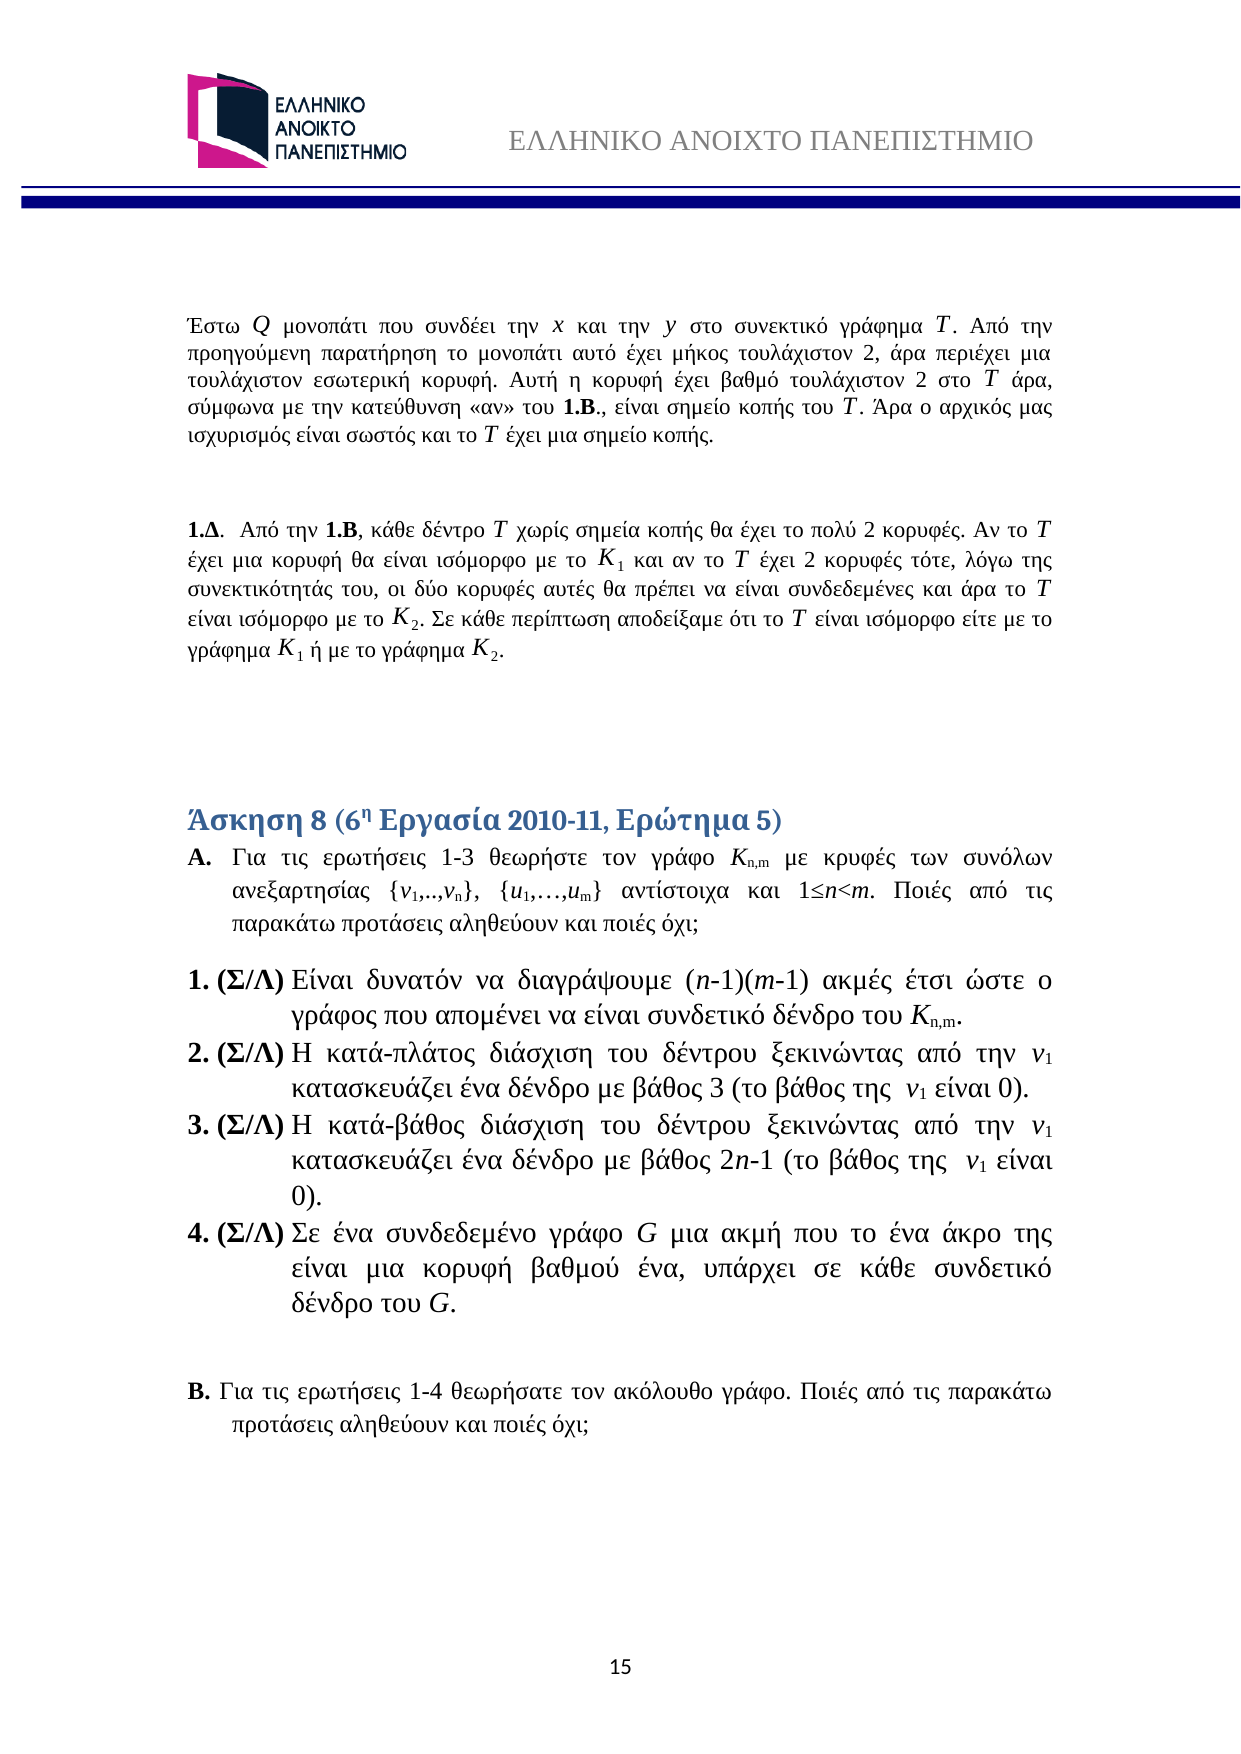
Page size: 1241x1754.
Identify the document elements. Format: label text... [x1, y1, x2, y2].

list Η κατά-βάθος διάσχιση του δέντρου ξεκινώντας από την v1 κατασκευάζει ένα δένδρο με βάθος 2n-1 (το βάθος της v1 είναι 0). [187, 1107, 1053, 1211]
text Α. Για τις ερωτήσεις 1-3 θεωρήστε τον γράφο Kn,m με κρυφές των συνόλων ανεξαρτησίας {v1,..,vn}, {u1,…,um} αντίστοιχα και 1≤n<m. Ποιές από τις παρακάτω προτάσεις αληθεύουν και ποιές όχι; [187, 842, 1053, 937]
text Β. Για τις ερωτήσεις 1-4 θεωρήσατε τον ακόλουθο γράφο. Ποιές από τις παρακάτω προτάσεις αληθεύουν και ποιές όχι; [187, 1376, 1053, 1438]
text 1.Δ. Από την 1.Β, κάθε δέντρο χωρίς σημεία κοπής θα έχει το πολύ 2 κορυφές. Αν το έχει μια κορυφή θα είναι ισόμορφο με το και αν το έχει 2 κορυφές τότε, λόγω της συνεκτικότητάς του, οι δύο κορυφές αυτές θα πρέπει να είναι συνδεδεμένες και άρα το είναι ισόμορφο με το . Σε κάθε περίπτωση αποδείξαμε ότι το είναι ισόμορφο είτε με το γράφημα ή με το γράφημα . [187, 516, 1053, 665]
picture [187, 73, 407, 168]
list Η κατά-πλάτος διάσχιση του δέντρου ξεκινώντας από την v1 κατασκευάζει ένα δένδρο με βάθος 3 (το βάθος της v1 είναι 0). [187, 1035, 1053, 1103]
text Έστω μονοπάτι που συνδέει την και την στο συνεκτικό γράφημα . Από την προηγούμενη παρατήρηση το μονοπάτι αυτό έχει μήκος τουλάχιστον 2, άρα περιέχει μια τουλάχιστον εσωτερική κορυφή. Αυτή η κορυφή έχει βαθμό τουλάχιστον 2 στο άρα, σύμφωνα με την κατεύθυνση «αν» του 1.Β., είναι σημείο κοπής του . Άρα ο αρχικός μας ισχυρισμός είναι σωστός και το έχει μια σημείο κοπής. [187, 311, 1053, 448]
subtitle Άσκηση 8 (6η Εργασία 2010-11, Ερώτημα 5) [187, 804, 1053, 837]
list Είναι δυνατόν να διαγράψουμε (n-1)(m-1) ακμές έτσι ώστε ο γράφος που απομένει να είναι συνδετικό δένδρο του Kn,m. [187, 962, 1053, 1031]
list Σε ένα συνδεδεμένο γράφο G μια ακμή που το ένα άκρο της είναι μια κορυφή βαθμού ένα, υπάρχει σε κάθε συνδετικό δένδρο του G. [187, 1215, 1053, 1319]
